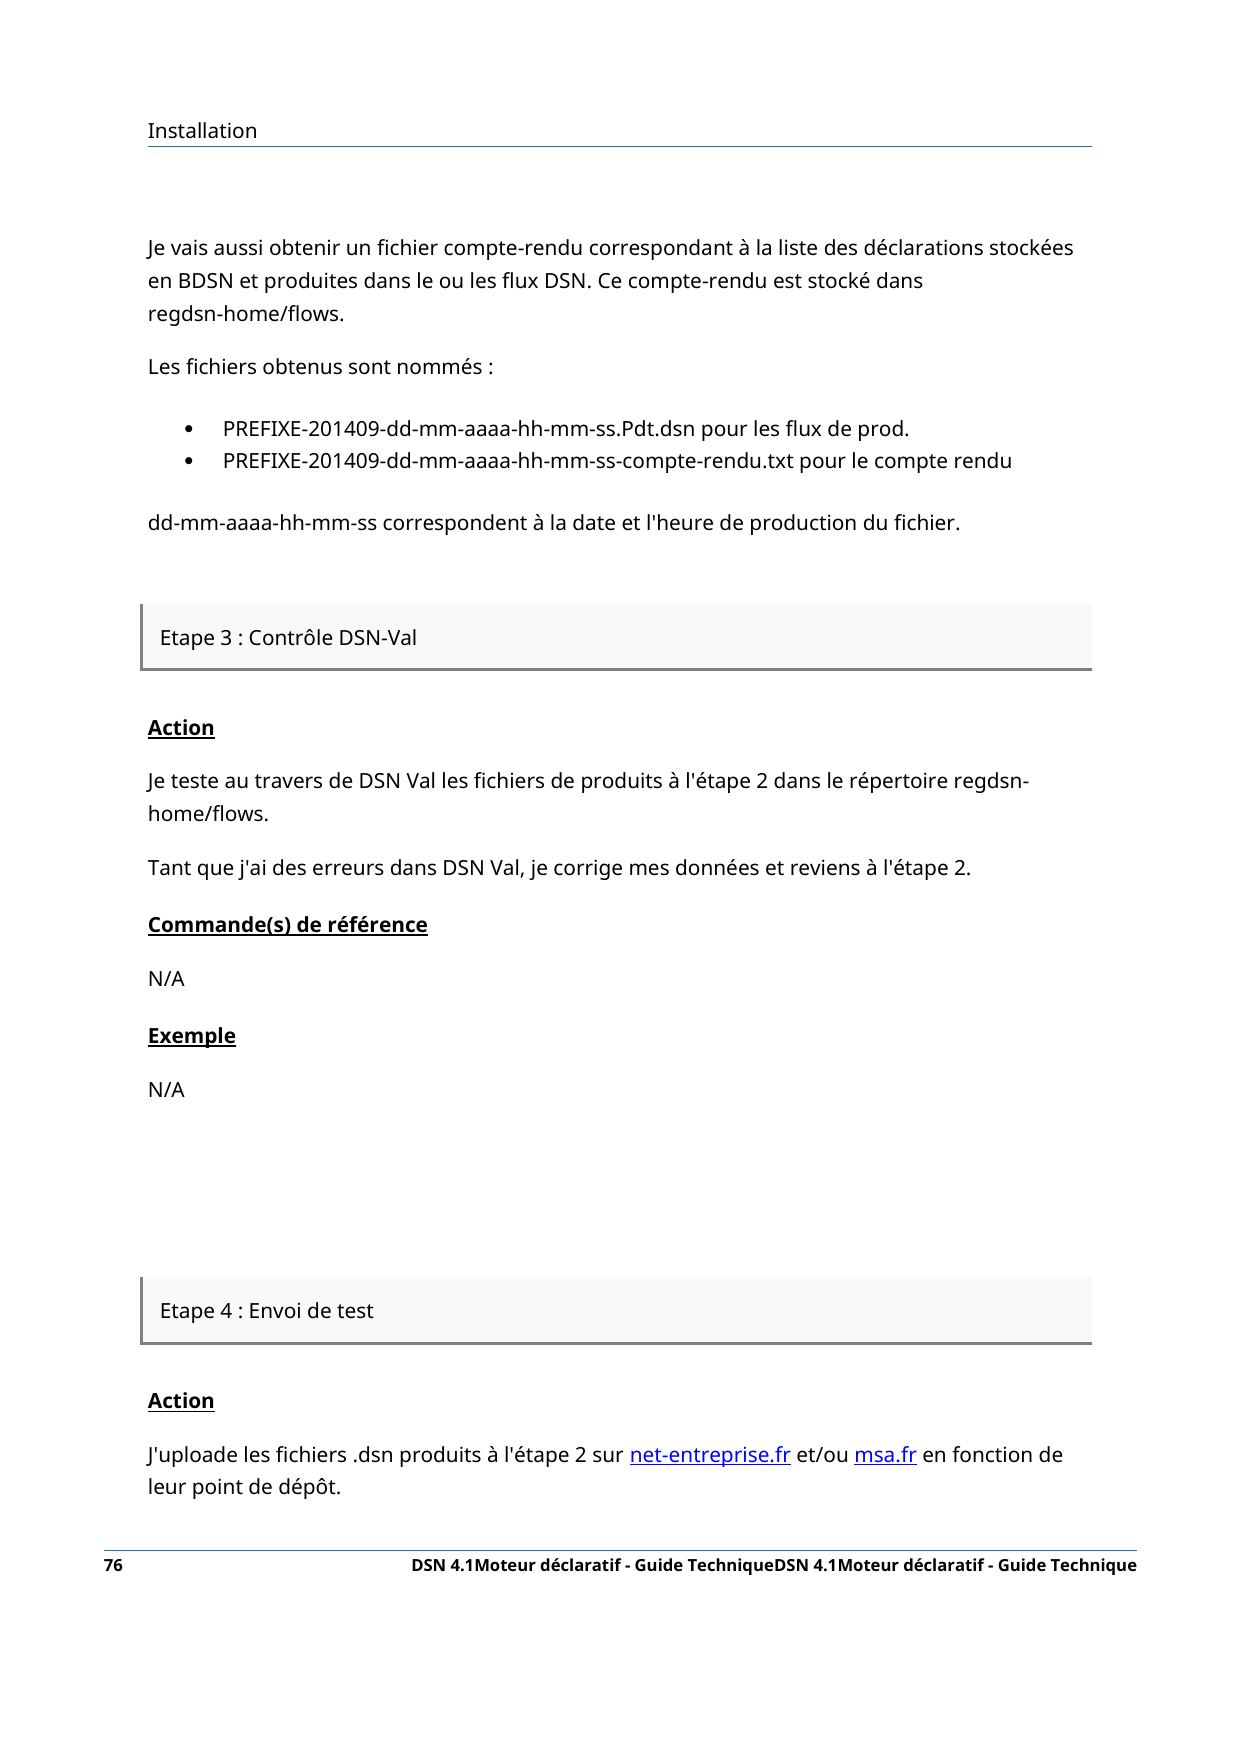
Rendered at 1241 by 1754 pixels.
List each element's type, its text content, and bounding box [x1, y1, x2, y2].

text Etape 3 : Contrôle DSN-Val [143, 607, 1092, 668]
text Je teste au travers de DSN Val les fichiers de produits à l'étape 2 dans le répertoire regdsn-home/flows. [148, 767, 1092, 828]
list PREFIXE-201409-dd-mm-aaaa-hh-mm-ss-compte-rendu.txt pour le compte rendu [185, 447, 1092, 475]
list PREFIXE-201409-dd-mm-aaaa-hh-mm-ss.Pdt.dsn pour les flux de prod. [185, 414, 1092, 442]
text Action [148, 713, 1092, 742]
text Exemple [148, 1021, 1092, 1050]
text Je vais aussi obtenir un fichier compte-rendu correspondant à la liste des déclarations stockées en BDSN et produites dans le ou les flux DSN. Ce compte-rendu est stocké dans regdsn-home/flows. [148, 233, 1092, 327]
text dd-mm-aaaa-hh-mm-ss correspondent à la date et l'heure de production du fichier. [148, 508, 1092, 537]
text Les fichiers obtenus sont nommés : [148, 352, 1092, 381]
text N/A [148, 1075, 1092, 1103]
text Action [148, 1386, 1092, 1415]
text Etape 4 : Envoi de test [143, 1280, 1092, 1342]
text Commande(s) de référence [148, 910, 1092, 939]
text J'uploade les fichiers .dsn produits à l'étape 2 sur net-entreprise.fr et/ou msa.fr en fonction de leur point de dépôt. [148, 1440, 1092, 1501]
text N/A [148, 964, 1092, 992]
text Tant que j'ai des erreurs dans DSN Val, je corrige mes données et reviens à l'étape 2. [148, 853, 1092, 881]
